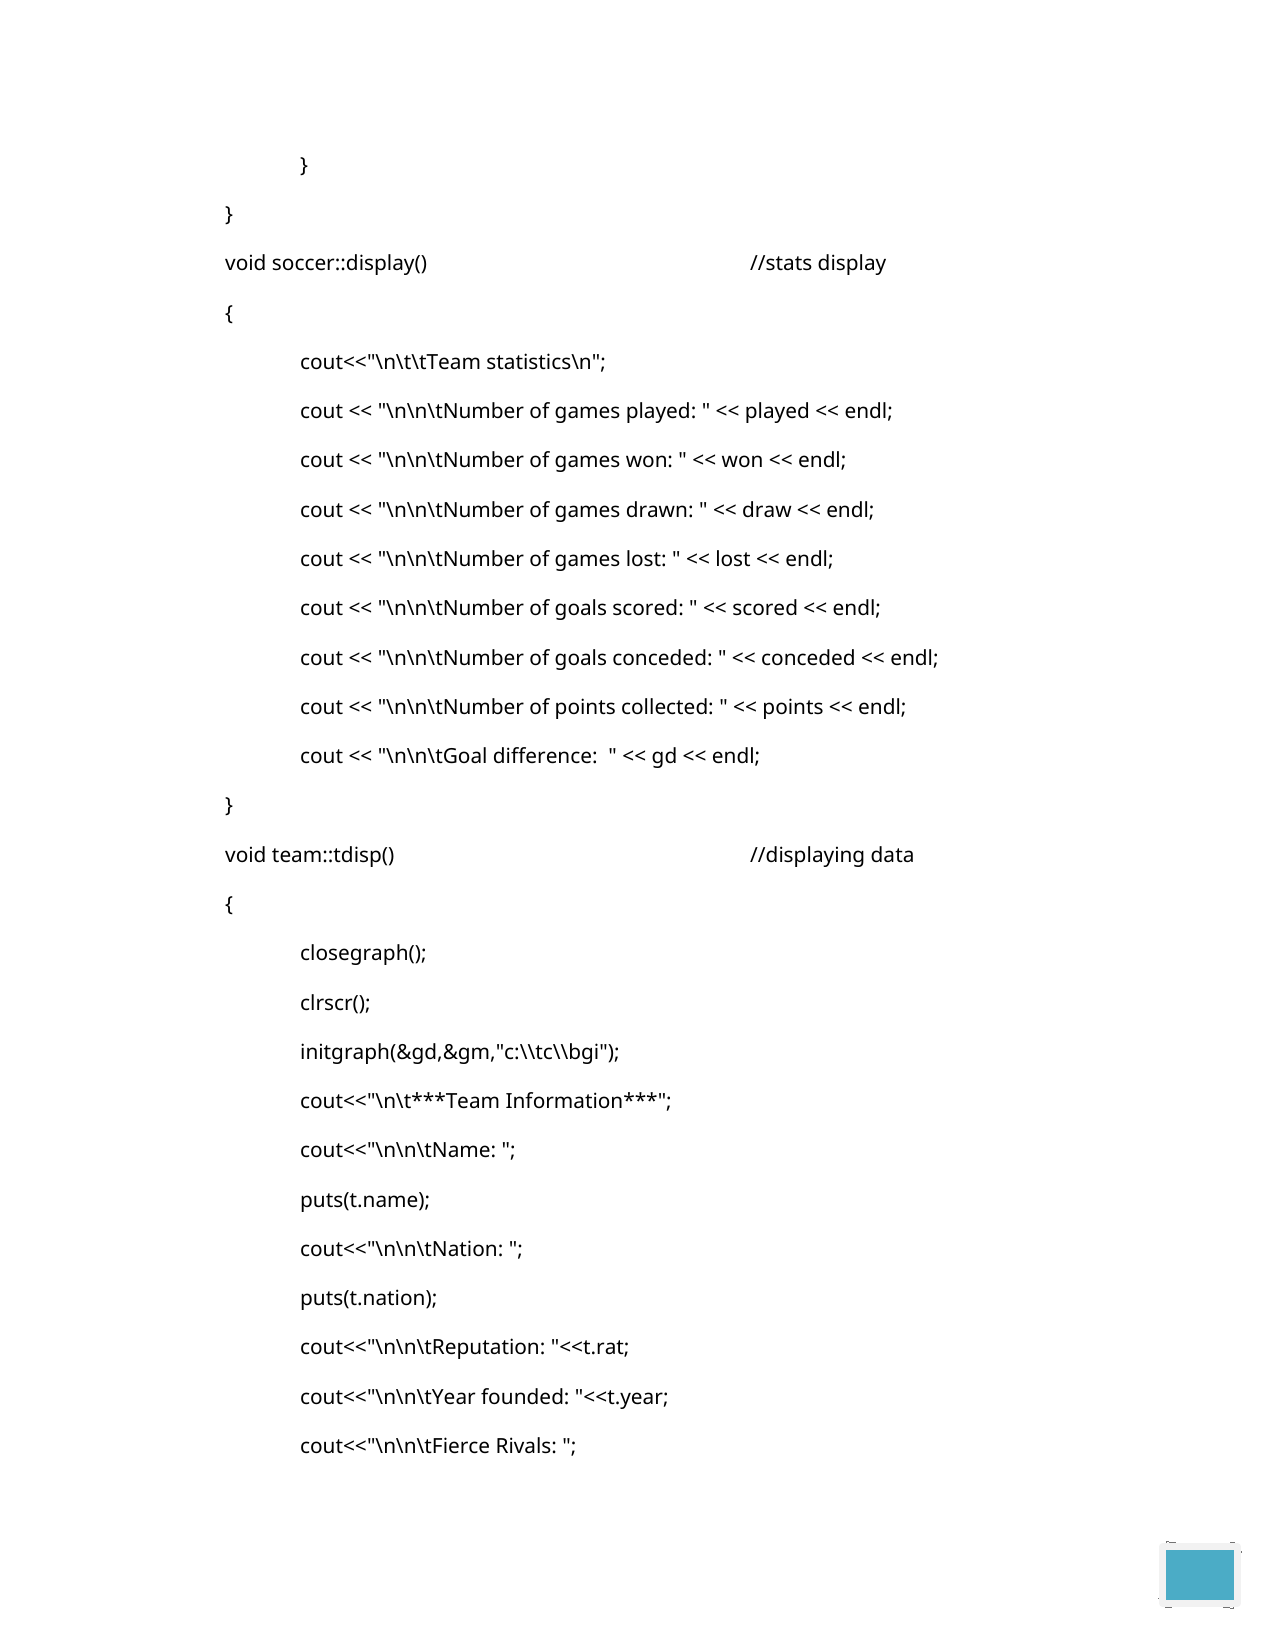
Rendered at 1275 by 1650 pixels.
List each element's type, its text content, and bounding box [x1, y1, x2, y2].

text cout<<"\n\n\tFierce Rivals: "; [225, 1431, 1125, 1459]
text cout << "\n\n\tNumber of goals conceded: " << conceded << endl; [225, 643, 1125, 671]
text } [225, 150, 1125, 178]
text cout << "\n\n\tGoal difference: " << gd << endl; [225, 741, 1125, 770]
text void team::tdisp() //displaying data [225, 840, 1125, 868]
text } [225, 199, 1125, 228]
text cout << "\n\n\tNumber of games won: " << won << endl; [225, 446, 1125, 474]
text closegraph(); [225, 938, 1125, 967]
text } [225, 791, 1125, 819]
text cout<<"\n\n\tNation: "; [225, 1234, 1125, 1262]
text puts(t.nation); [225, 1283, 1125, 1312]
text cout << "\n\n\tNumber of games drawn: " << draw << endl; [225, 495, 1125, 523]
text cout << "\n\n\tNumber of games played: " << played << endl; [225, 396, 1125, 425]
text cout << "\n\n\tNumber of points collected: " << points << endl; [225, 692, 1125, 720]
text cout<<"\n\t\tTeam statistics\n"; [225, 347, 1125, 376]
text cout << "\n\n\tNumber of games lost: " << lost << endl; [225, 544, 1125, 573]
text puts(t.name); [225, 1185, 1125, 1213]
text cout<<"\n\n\tName: "; [225, 1135, 1125, 1164]
text initgraph(&gd,&gm,"c:\\tc\\bgi"); [225, 1037, 1125, 1065]
text void soccer::display() //stats display [225, 248, 1125, 277]
text cout<<"\n\n\tReputation: "<<t.rat; [225, 1332, 1125, 1361]
text { [225, 889, 1125, 917]
text cout<<"\n\n\tYear founded: "<<t.year; [225, 1382, 1125, 1410]
text clrscr(); [225, 988, 1125, 1016]
text cout << "\n\n\tNumber of goals scored: " << scored << endl; [225, 593, 1125, 622]
text cout<<"\n\t***Team Information***"; [225, 1086, 1125, 1114]
text { [225, 298, 1125, 326]
